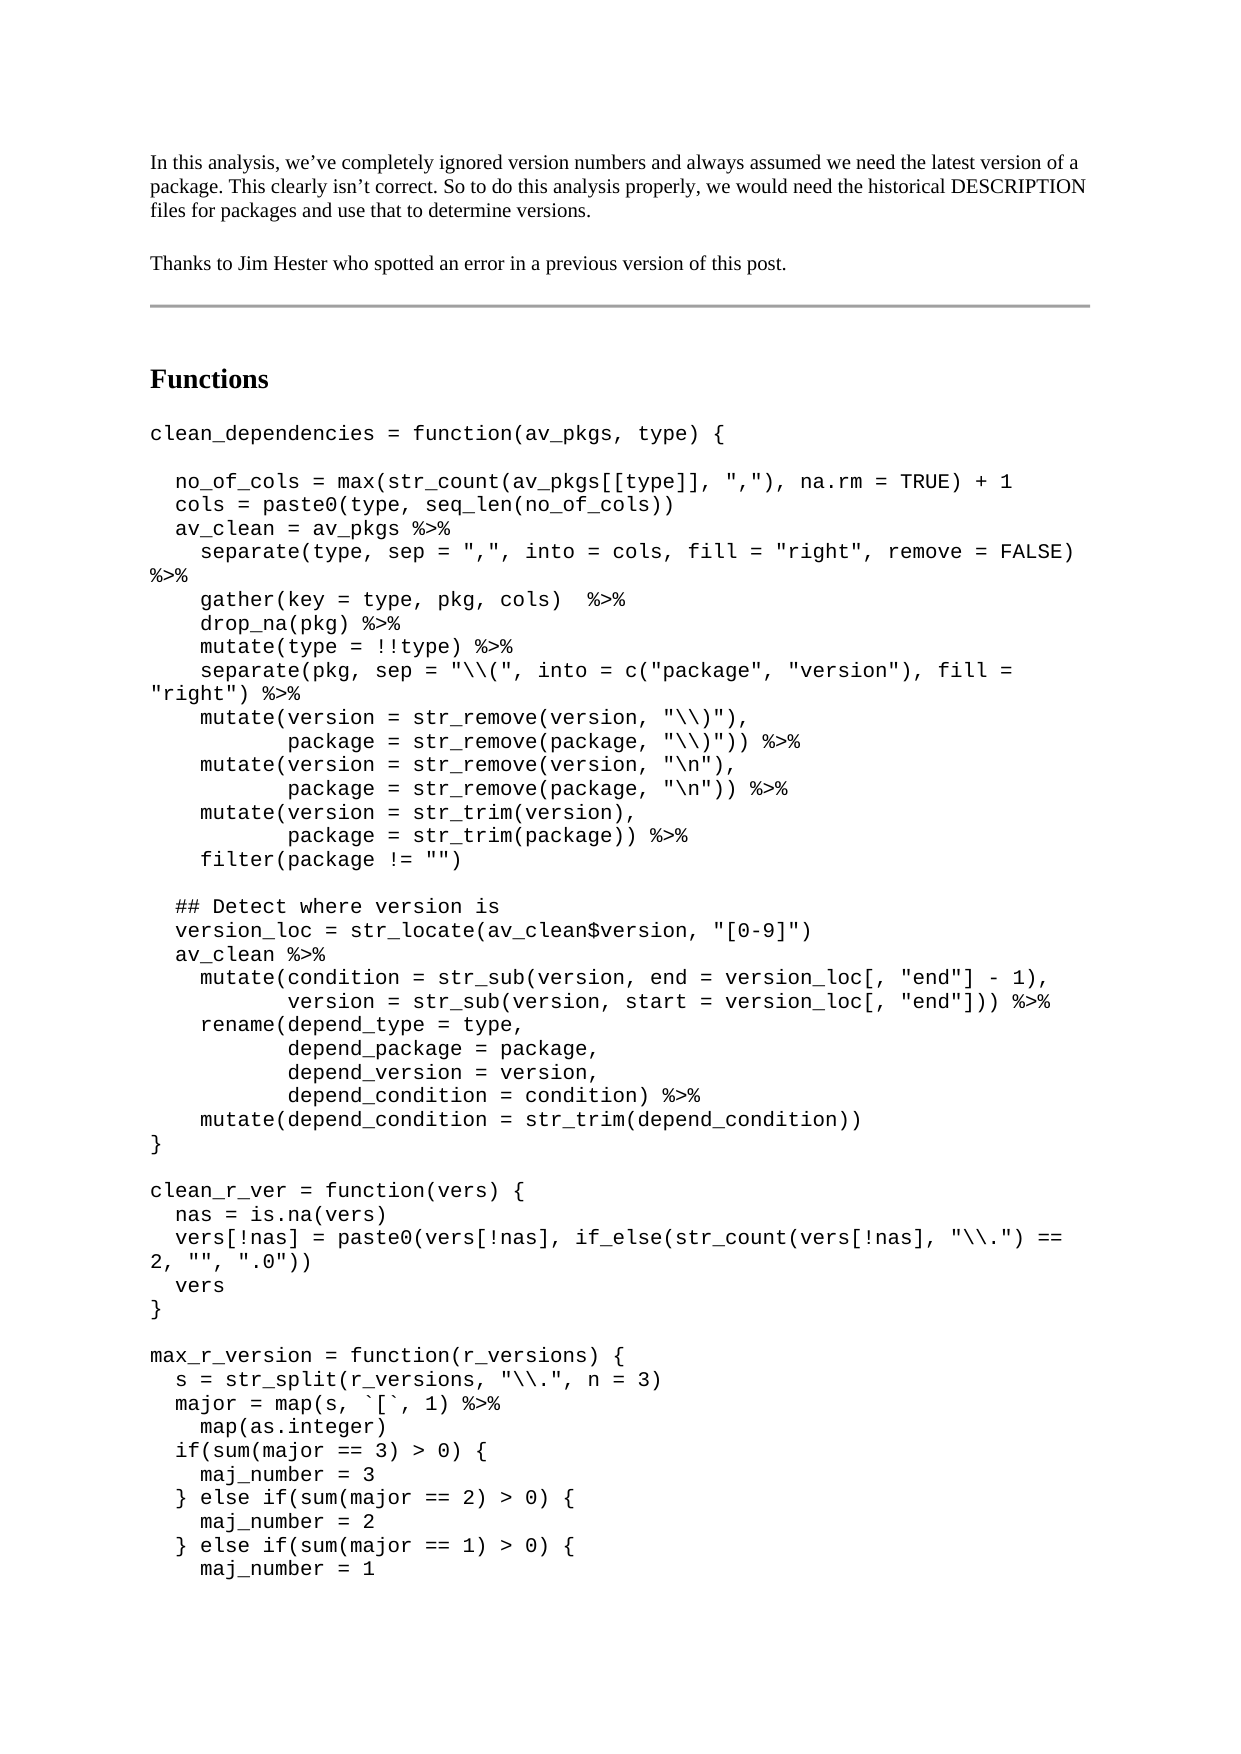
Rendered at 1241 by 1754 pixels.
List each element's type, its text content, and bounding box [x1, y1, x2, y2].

text drop_na(pkg) %>% [150, 612, 1090, 636]
text av_clean %>% [150, 943, 1090, 967]
text mutate(type = !!type) %>% [150, 636, 1090, 660]
text separate(pkg, sep = "\\(", into = c("package", "version"), fill = "right") %>% [150, 660, 1090, 707]
text package = str_remove(package, "\\)")) %>% [150, 731, 1090, 754]
text maj_number = 1 [150, 1558, 1090, 1582]
text nas = is.na(vers) [150, 1204, 1090, 1227]
text package = str_trim(package)) %>% [150, 825, 1090, 849]
text mutate(depend_condition = str_trim(depend_condition)) [150, 1109, 1090, 1133]
text vers [150, 1274, 1090, 1298]
text mutate(version = str_trim(version), [150, 802, 1090, 825]
text major = map(s, `[`, 1) %>% [150, 1393, 1090, 1416]
text gather(key = type, pkg, cols) %>% [150, 589, 1090, 612]
text } else if(sum(major == 2) > 0) { [150, 1487, 1090, 1511]
text mutate(version = str_remove(version, "\n"), [150, 754, 1090, 778]
text ## Detect where version is [150, 896, 1090, 920]
text rename(depend_type = type, [150, 1014, 1090, 1038]
text } [150, 1133, 1090, 1156]
text Thanks to Jim Hester who spotted an error in a previous version of this post. [150, 251, 1090, 275]
text max_r_version = function(r_versions) { [150, 1346, 1090, 1369]
text clean_r_ver = function(vers) { [150, 1180, 1090, 1204]
text if(sum(major == 3) > 0) { [150, 1440, 1090, 1464]
text maj_number = 2 [150, 1511, 1090, 1535]
text filter(package != "") [150, 849, 1090, 873]
text version_loc = str_locate(av_clean$version, "[0-9]") [150, 920, 1090, 943]
text map(as.integer) [150, 1416, 1090, 1440]
text } else if(sum(major == 1) > 0) { [150, 1535, 1090, 1558]
text package = str_remove(package, "\n")) %>% [150, 778, 1090, 802]
text depend_condition = condition) %>% [150, 1085, 1090, 1109]
text depend_package = package, [150, 1038, 1090, 1062]
text av_clean = av_pkgs %>% [150, 518, 1090, 542]
text Functions [150, 362, 1090, 394]
text no_of_cols = max(str_count(av_pkgs[[type]], ","), na.rm = TRUE) + 1 [150, 471, 1090, 494]
text } [150, 1298, 1090, 1322]
text mutate(condition = str_sub(version, end = version_loc[, "end"] - 1), [150, 967, 1090, 991]
text maj_number = 3 [150, 1464, 1090, 1487]
text s = str_split(r_versions, "\\.", n = 3) [150, 1369, 1090, 1393]
text cols = paste0(type, seq_len(no_of_cols)) [150, 494, 1090, 518]
text depend_version = version, [150, 1062, 1090, 1085]
text clean_dependencies = function(av_pkgs, type) { [150, 423, 1090, 447]
text separate(type, sep = ",", into = cols, fill = "right", remove = FALSE) %>% [150, 542, 1090, 589]
text vers[!nas] = paste0(vers[!nas], if_else(str_count(vers[!nas], "\\.") == 2, "", ".0")) [150, 1227, 1090, 1274]
text version = str_sub(version, start = version_loc[, "end"])) %>% [150, 991, 1090, 1014]
text mutate(version = str_remove(version, "\\)"), [150, 707, 1090, 731]
